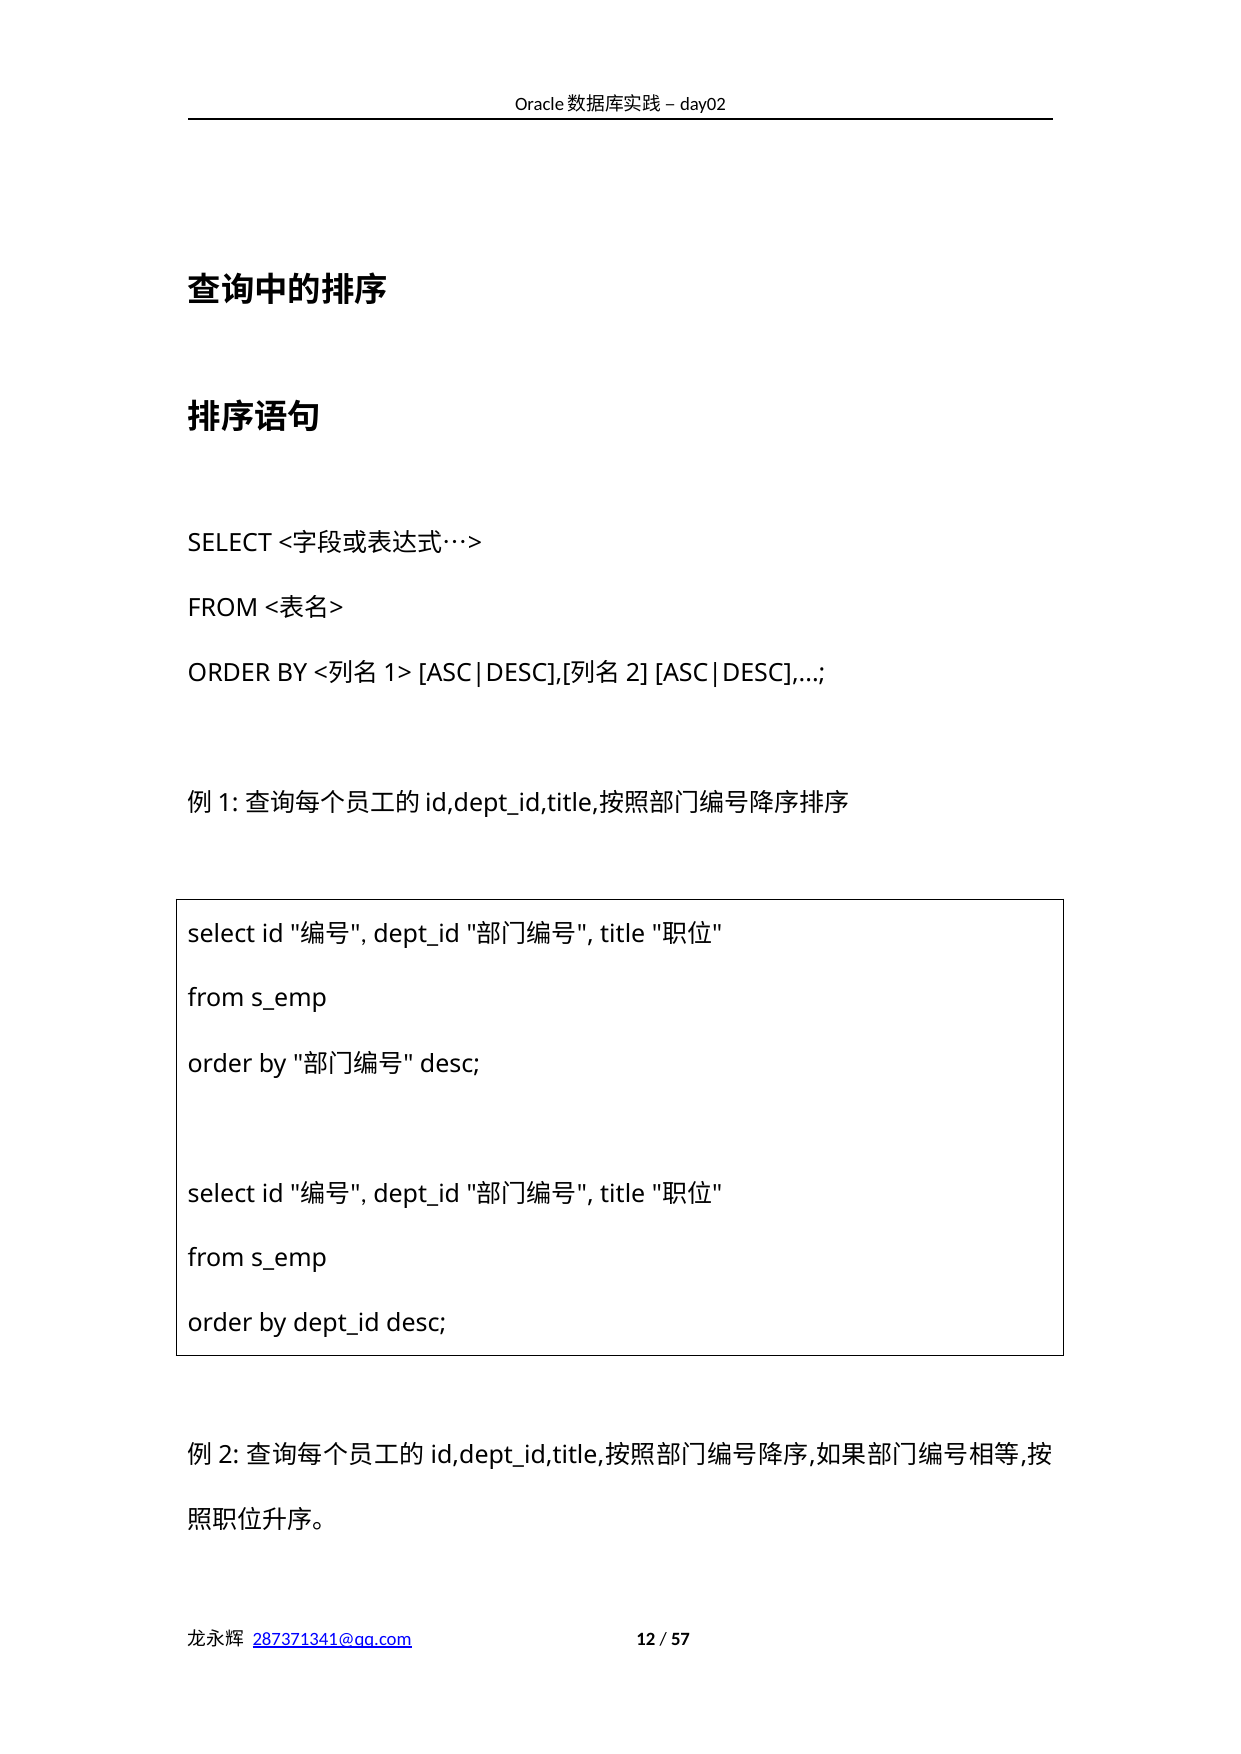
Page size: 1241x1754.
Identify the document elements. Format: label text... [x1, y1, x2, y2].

text FROM <表名> [187, 573, 1053, 638]
table_header select id "编号", dept_id "部门编号", title "职位" from s_emp order by "部门编号" desc; select id "编号", dept_id "部门编号", title "职位" from s_emp order by dept_id desc; [177, 900, 1063, 1354]
text ORDER BY <列名1> [ASC|DESC],[列名2] [ASC|DESC],...; [187, 638, 1053, 703]
text 例2: 查询每个员工的id,dept_id,title,按照部门编号降序,如果部门编号相等,按照职位升序。 [187, 1421, 1053, 1551]
text 例1: 查询每个员工的id,dept_id,title,按照部门编号降序排序 [187, 768, 1053, 833]
subtitle 排序语句 [187, 381, 1053, 446]
subtitle 查询中的排序 [187, 254, 1053, 319]
text SELECT <字段或表达式…> [187, 508, 1053, 573]
